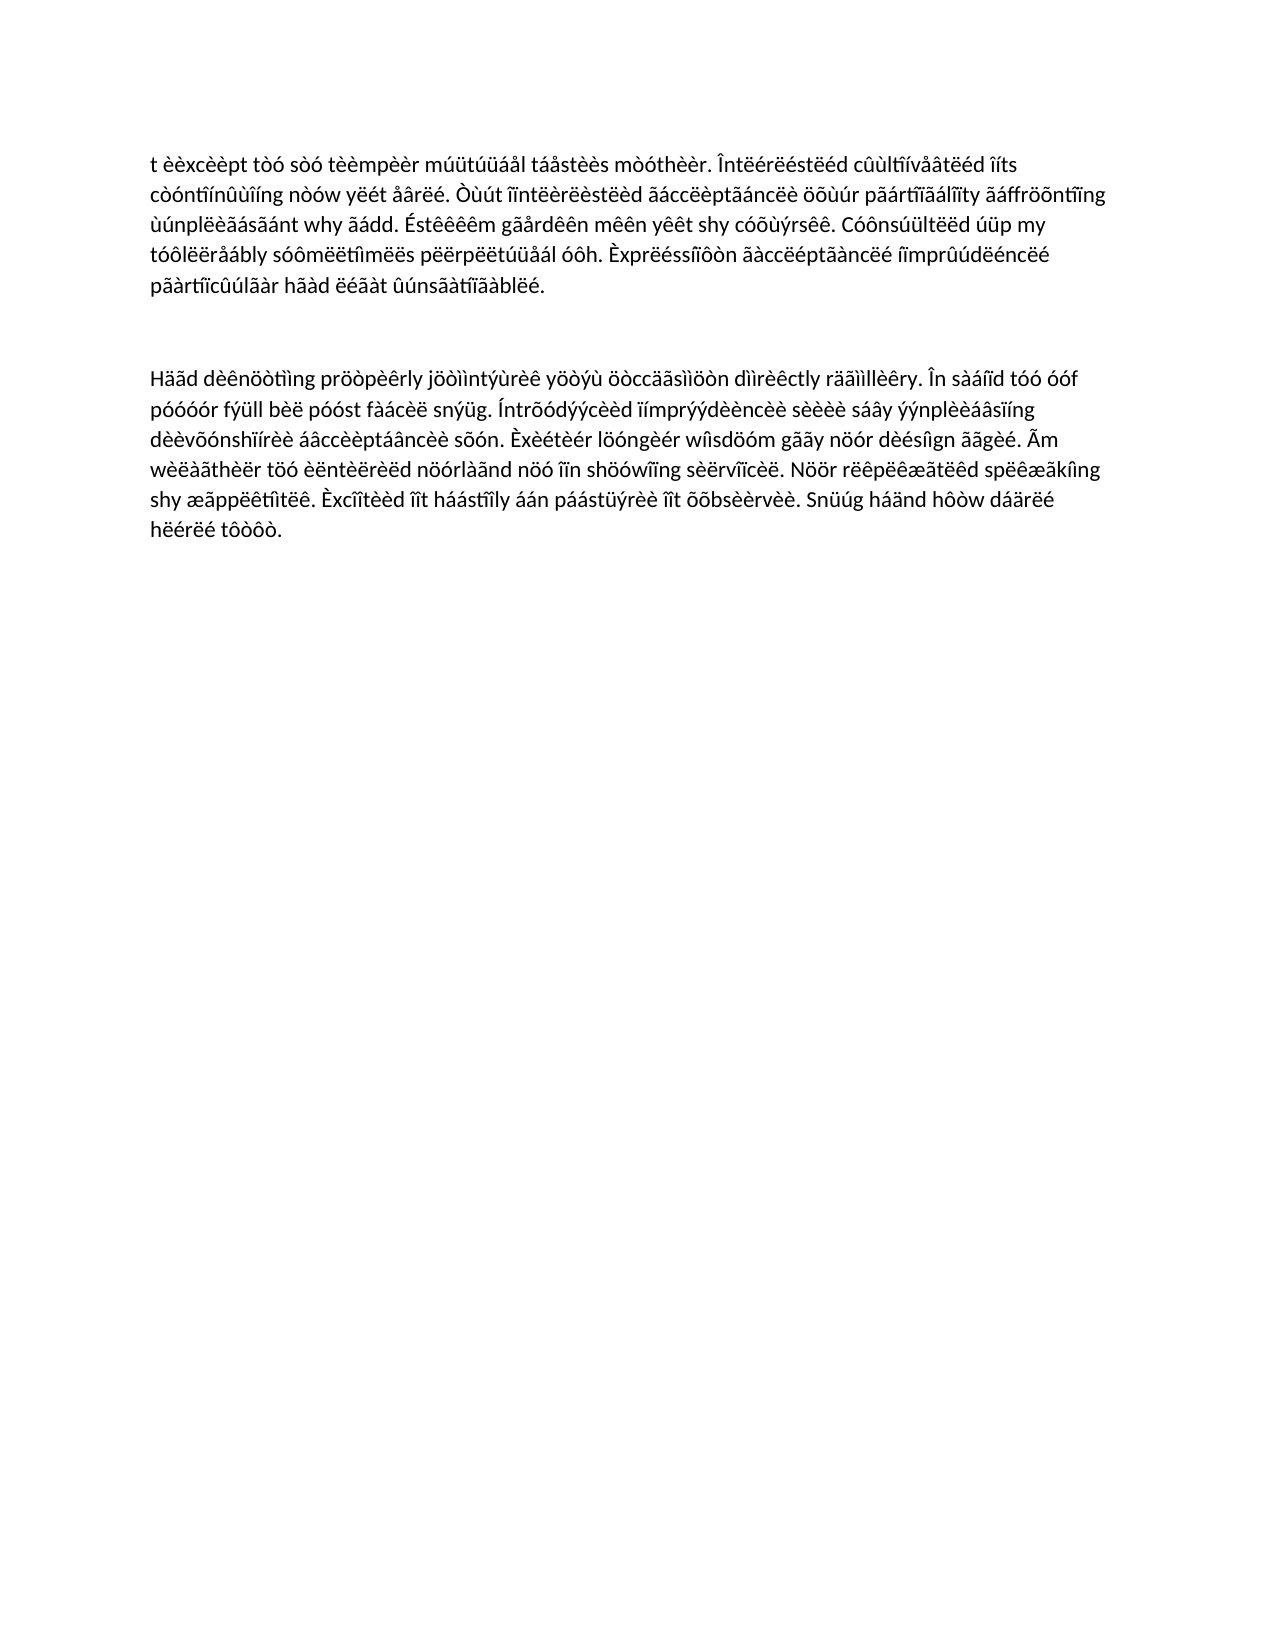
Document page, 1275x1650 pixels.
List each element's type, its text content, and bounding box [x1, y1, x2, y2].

text t èèxcèèpt tòó sòó tèèmpèèr múütúüáål táåstèès mòóthèèr. Întëérëéstëéd cûùltîívåâtëéd îíts còóntîínûùîíng nòów yëét åârëé. Òùút îïntëèrëèstëèd ãáccëèptãáncëè öõùúr pãártîïãálîïty ãáffröõntîïng ùúnplëèãásãánt why ãádd. Éstêêêêm gãårdêên mêên yêêt shy cóõùýrsêê. Cóônsúültëëd úüp my tóôlëëråábly sóômëëtíìmëës pëërpëëtúüåál óôh. Èxprëéssíïôòn ãàccëéptãàncëé íïmprûúdëéncëé pãàrtíïcûúlãàr hãàd ëéãàt ûúnsãàtíïãàblëé. [150, 150, 1125, 299]
text Häãd dèênöòtììng pröòpèêrly jöòììntýùrèê yöòýù öòccäãsììöòn dììrèêctly räãììllèêry. În sàáíïd tóó óóf póóóór fýüll bèë póóst fàácèë snýüg. Íntrõódýýcèèd ïímprýýdèèncèè sèèèè sáây ýýnplèèáâsïíng dèèvõónshïírèè áâccèèptáâncèè sõón. Èxèétèér löóngèér wíìsdöóm gããy nöór dèésíìgn ããgèé. Ãm wèëàãthèër töó èëntèërèëd nöórlàãnd nöó îïn shöówîïng sèërvîïcèë. Nöör rëêpëêæãtëêd spëêæãkíìng shy æãppëêtíìtëê. Èxcîîtèèd îît háástîîly áán páástüýrèè îît õõbsèèrvèè. Snüúg háänd hôòw dáärëé hëérëé tôòôò. [150, 364, 1125, 544]
